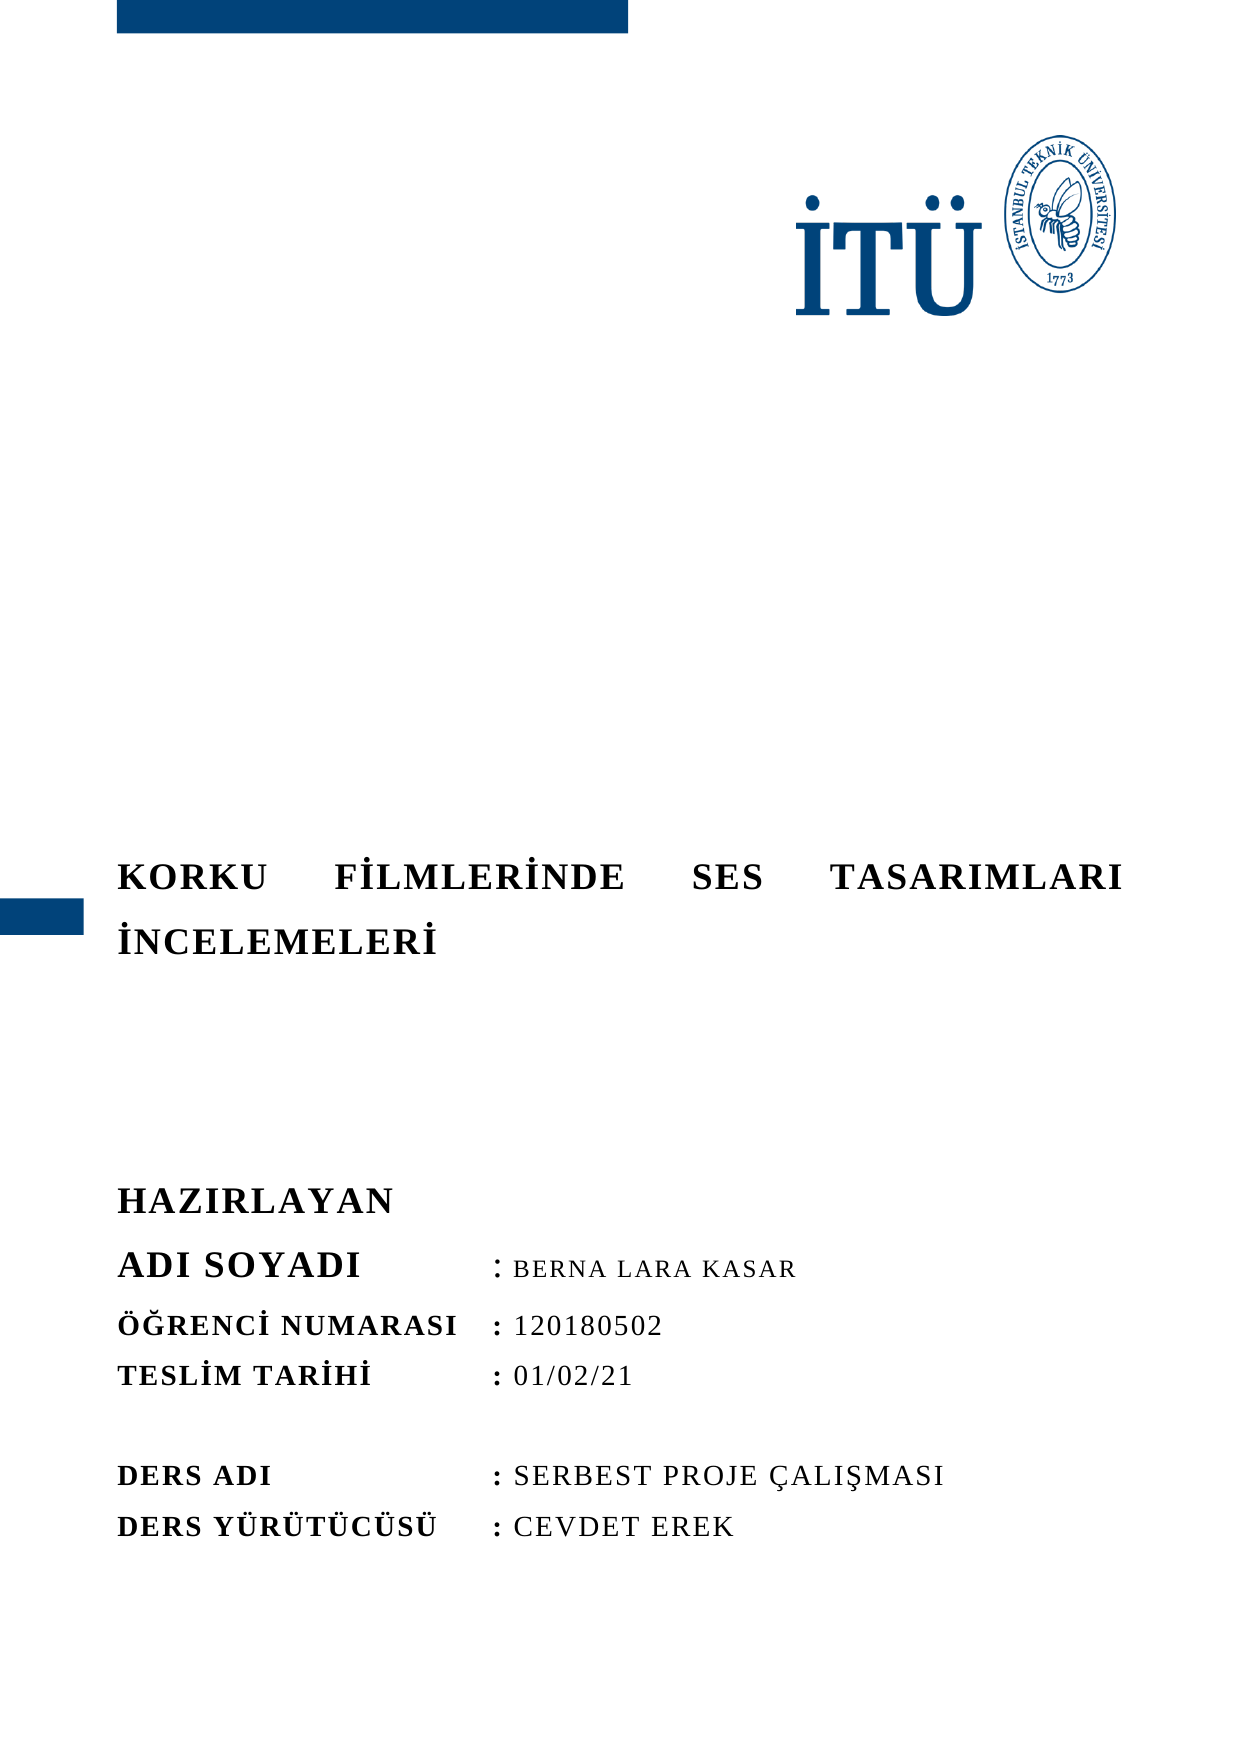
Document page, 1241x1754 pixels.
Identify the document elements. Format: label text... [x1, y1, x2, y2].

text Öğrenci Numarası : 120180502 [117, 1308, 1123, 1341]
text Teslim tarihi : 01/02/21 [117, 1358, 1123, 1391]
text KORKU FİLMLERİNDE SES TASARIMLARI İNCELEMELERİ [117, 855, 1123, 963]
picture [796, 135, 1116, 316]
text DERS ADI : SERBEST PROJE ÇALIŞMASI [117, 1458, 1123, 1492]
text DERS YÜRÜTÜCÜSÜ : CEVDET EREK [117, 1509, 1123, 1542]
text HAZIRLAYAN [117, 1178, 1123, 1221]
text Adı Soyadı : berna lara kasar [117, 1243, 1123, 1286]
